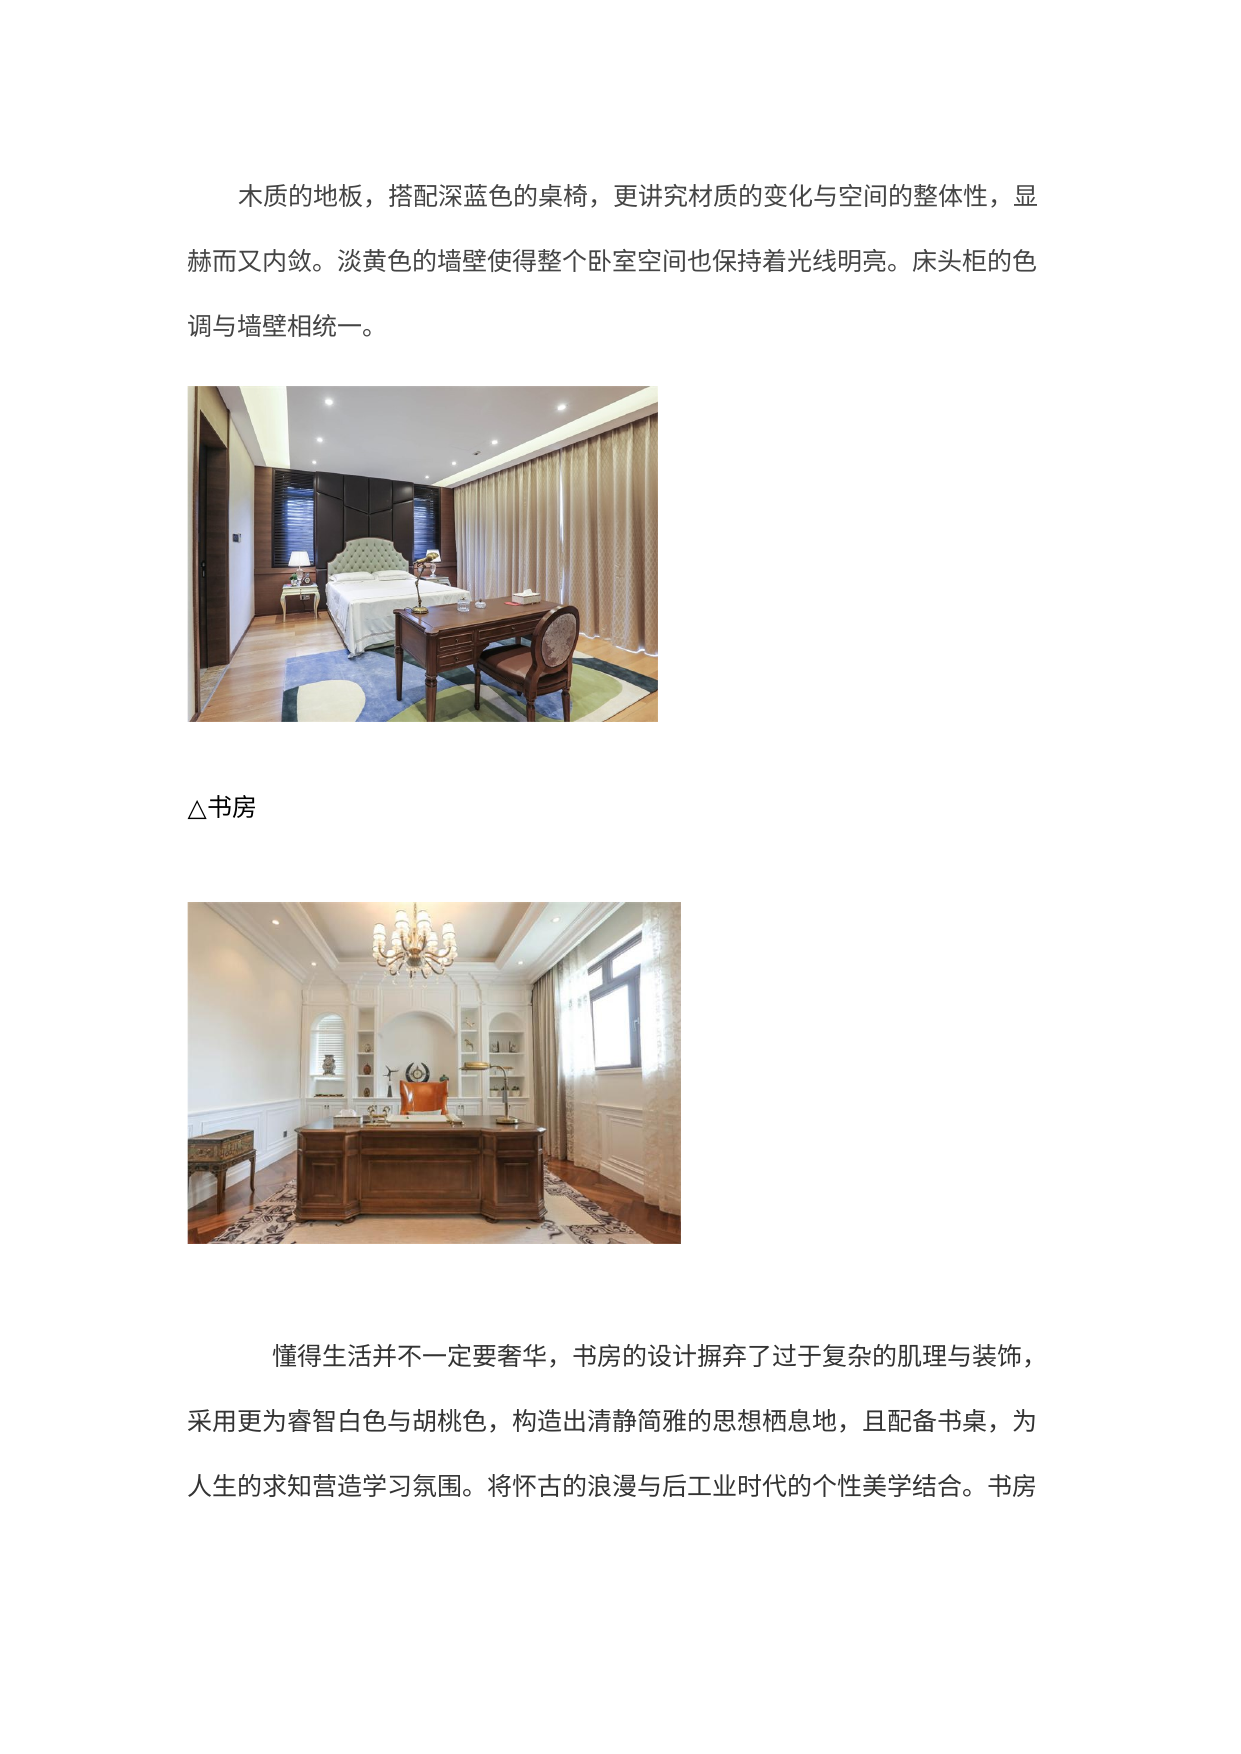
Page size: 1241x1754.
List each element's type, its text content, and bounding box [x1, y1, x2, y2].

text △书房 [187, 773, 1053, 838]
picture [187, 902, 681, 1244]
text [187, 1322, 1053, 1517]
picture [187, 386, 658, 722]
text 木质的地板，搭配深蓝色的桌椅，更讲究材质的变化与空间的整体性，显赫而又内敛。淡黄色的墙壁使得整个卧室空间也保持着光线明亮。床头柜的色调与墙壁相统一。 [187, 162, 1053, 357]
